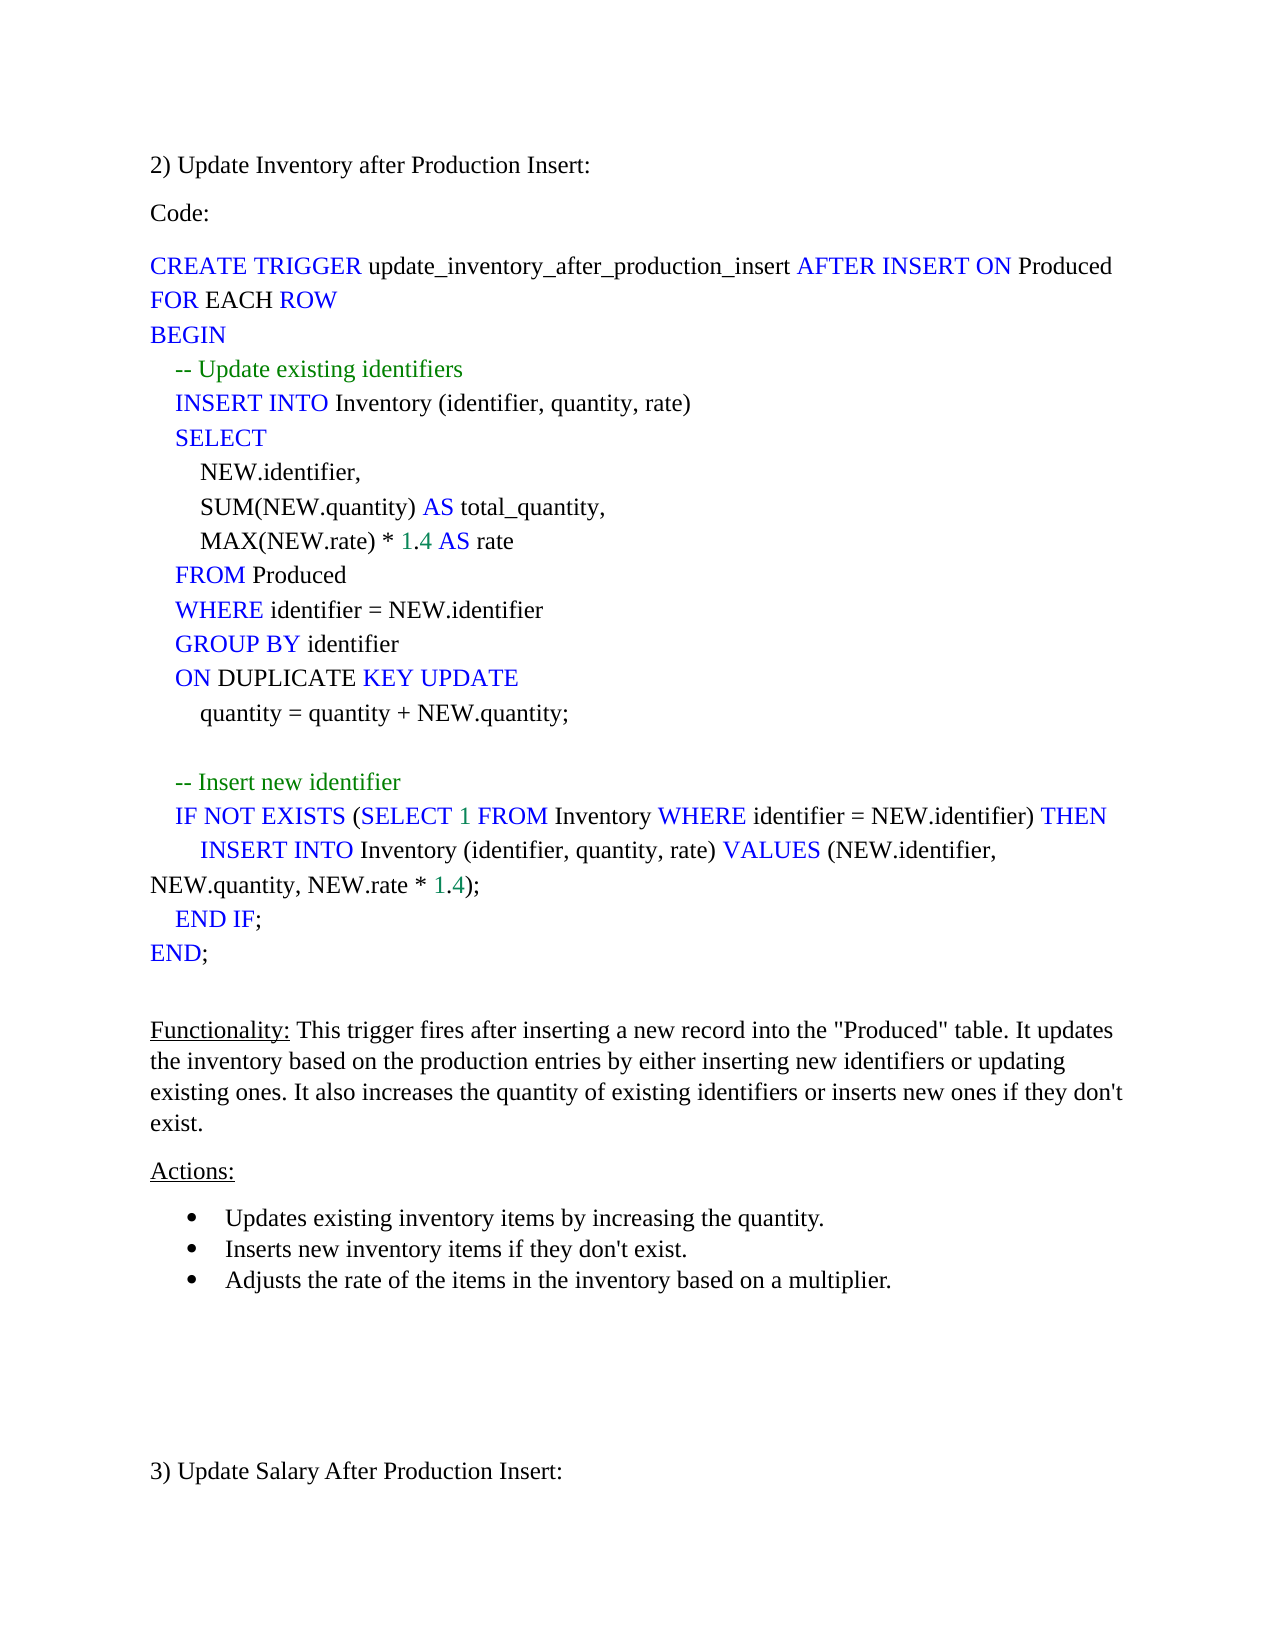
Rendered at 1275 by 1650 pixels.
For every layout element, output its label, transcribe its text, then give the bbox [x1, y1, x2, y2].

text 2) Update Inventory after Production Insert: [150, 150, 1125, 179]
text CREATE TRIGGER update_inventory_after_production_insert AFTER INSERT ON Produced [150, 245, 1125, 280]
text 3) Update Salary After Production Insert: [150, 1456, 1125, 1485]
text ON DUPLICATE KEY UPDATE [150, 658, 1125, 692]
text IF NOT EXISTS (SELECT 1 FROM Inventory WHERE identifier = NEW.identifier) THEN [150, 795, 1125, 830]
text FROM Produced [150, 555, 1125, 589]
text END IF; [150, 898, 1125, 933]
text SUM(NEW.quantity) AS total_quantity, [150, 486, 1125, 520]
text Actions: [150, 1156, 1125, 1184]
text INSERT INTO Inventory (identifier, quantity, rate) VALUES (NEW.identifier, NEW.quantity, NEW.rate * 1.4); [150, 830, 1125, 898]
text BEGIN [150, 314, 1125, 348]
text WHERE identifier = NEW.identifier [150, 589, 1125, 623]
text Code: [150, 198, 1125, 226]
list Inserts new inventory items if they don't exist. [187, 1234, 1125, 1263]
text NEW.identifier, [150, 452, 1125, 486]
text -- Insert new identifier [150, 761, 1125, 795]
text Functionality: This trigger fires after inserting a new record into the "Produced" table. It updates the inventory based on the production entries by either inserting new identifiers or updating existing ones. It also increases the quantity of existing identifiers or inserts new ones if they don't exist. [150, 1015, 1125, 1137]
text FOR EACH ROW [150, 280, 1125, 314]
text quantity = quantity + NEW.quantity; [150, 692, 1125, 727]
text INSERT INTO Inventory (identifier, quantity, rate) [150, 383, 1125, 417]
list Adjusts the rate of the items in the inventory based on a multiplier. [187, 1266, 1125, 1294]
text MAX(NEW.rate) * 1.4 AS rate [150, 520, 1125, 555]
text SELECT [150, 417, 1125, 452]
text END; [150, 933, 1125, 967]
list Updates existing inventory items by increasing the quantity. [187, 1203, 1125, 1232]
text -- Update existing identifiers [150, 348, 1125, 383]
text GROUP BY identifier [150, 623, 1125, 658]
